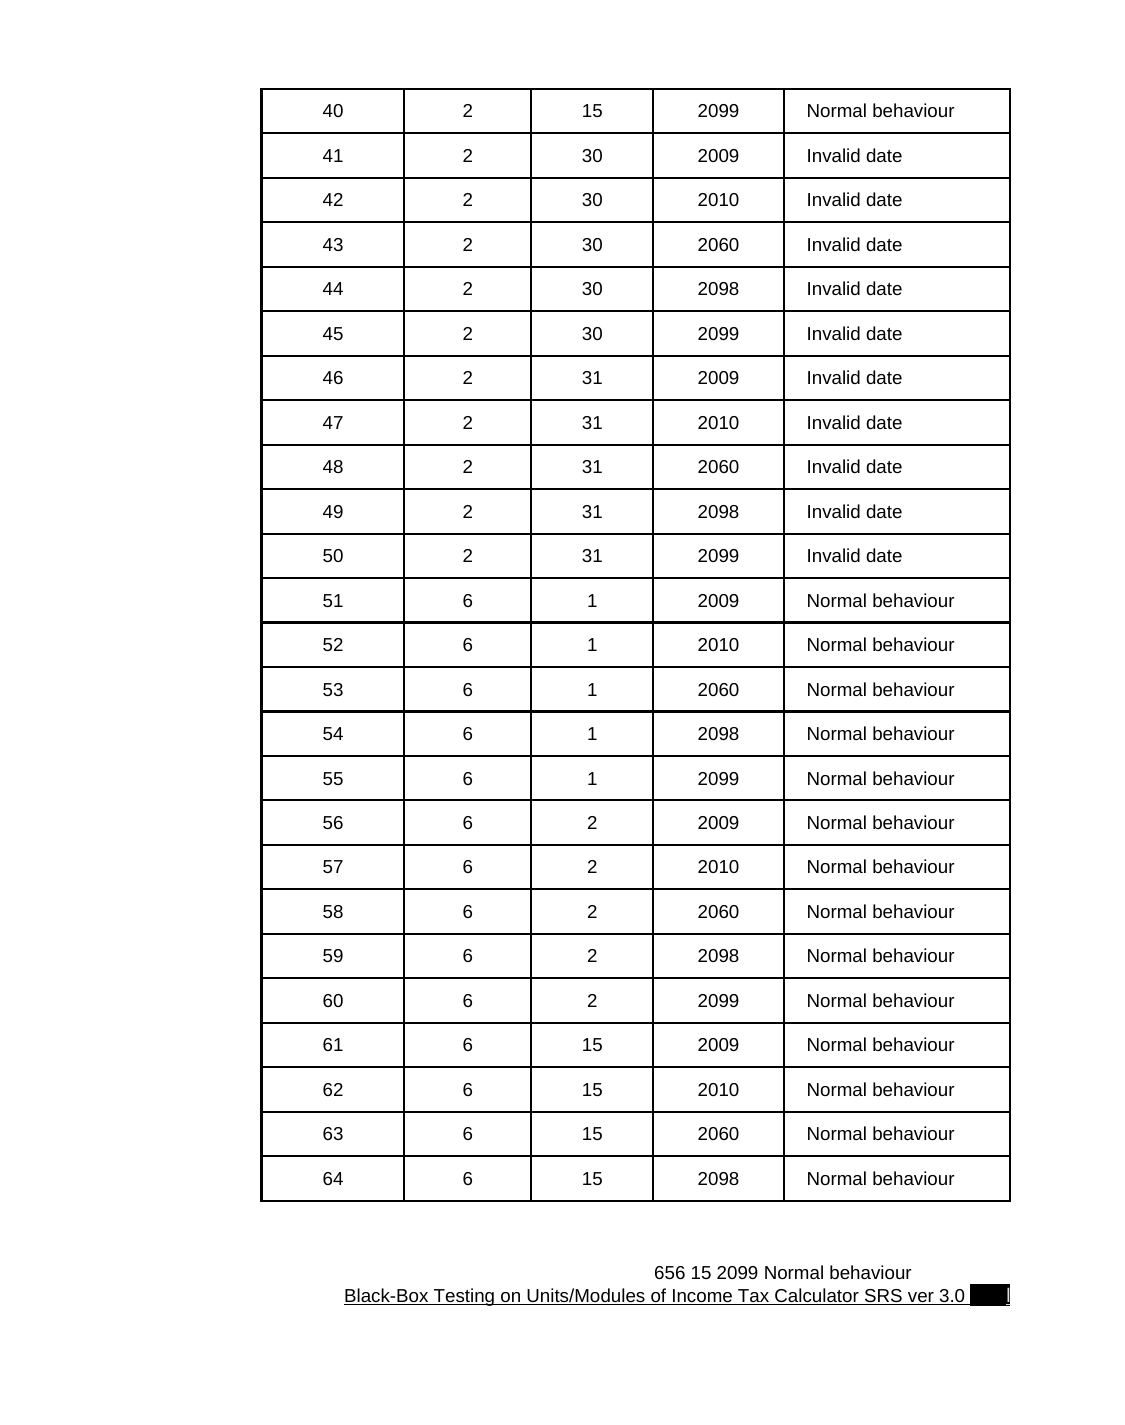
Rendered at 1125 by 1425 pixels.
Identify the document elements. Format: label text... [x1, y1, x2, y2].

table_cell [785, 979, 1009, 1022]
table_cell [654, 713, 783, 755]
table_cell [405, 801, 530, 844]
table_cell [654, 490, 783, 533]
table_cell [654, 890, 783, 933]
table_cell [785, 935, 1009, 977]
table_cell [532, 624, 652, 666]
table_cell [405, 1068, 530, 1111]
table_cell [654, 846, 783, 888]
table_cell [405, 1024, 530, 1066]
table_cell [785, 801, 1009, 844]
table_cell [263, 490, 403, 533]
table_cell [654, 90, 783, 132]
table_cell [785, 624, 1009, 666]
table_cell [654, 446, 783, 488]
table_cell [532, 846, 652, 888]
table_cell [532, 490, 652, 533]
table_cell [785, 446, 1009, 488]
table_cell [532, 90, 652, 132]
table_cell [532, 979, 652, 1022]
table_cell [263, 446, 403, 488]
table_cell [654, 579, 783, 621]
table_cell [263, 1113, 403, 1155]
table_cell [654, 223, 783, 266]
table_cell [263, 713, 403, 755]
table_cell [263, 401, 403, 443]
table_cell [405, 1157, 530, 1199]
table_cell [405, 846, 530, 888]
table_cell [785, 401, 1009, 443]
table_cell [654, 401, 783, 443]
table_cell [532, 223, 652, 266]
text 656 15 2099 Normal behaviour [109, 1262, 911, 1284]
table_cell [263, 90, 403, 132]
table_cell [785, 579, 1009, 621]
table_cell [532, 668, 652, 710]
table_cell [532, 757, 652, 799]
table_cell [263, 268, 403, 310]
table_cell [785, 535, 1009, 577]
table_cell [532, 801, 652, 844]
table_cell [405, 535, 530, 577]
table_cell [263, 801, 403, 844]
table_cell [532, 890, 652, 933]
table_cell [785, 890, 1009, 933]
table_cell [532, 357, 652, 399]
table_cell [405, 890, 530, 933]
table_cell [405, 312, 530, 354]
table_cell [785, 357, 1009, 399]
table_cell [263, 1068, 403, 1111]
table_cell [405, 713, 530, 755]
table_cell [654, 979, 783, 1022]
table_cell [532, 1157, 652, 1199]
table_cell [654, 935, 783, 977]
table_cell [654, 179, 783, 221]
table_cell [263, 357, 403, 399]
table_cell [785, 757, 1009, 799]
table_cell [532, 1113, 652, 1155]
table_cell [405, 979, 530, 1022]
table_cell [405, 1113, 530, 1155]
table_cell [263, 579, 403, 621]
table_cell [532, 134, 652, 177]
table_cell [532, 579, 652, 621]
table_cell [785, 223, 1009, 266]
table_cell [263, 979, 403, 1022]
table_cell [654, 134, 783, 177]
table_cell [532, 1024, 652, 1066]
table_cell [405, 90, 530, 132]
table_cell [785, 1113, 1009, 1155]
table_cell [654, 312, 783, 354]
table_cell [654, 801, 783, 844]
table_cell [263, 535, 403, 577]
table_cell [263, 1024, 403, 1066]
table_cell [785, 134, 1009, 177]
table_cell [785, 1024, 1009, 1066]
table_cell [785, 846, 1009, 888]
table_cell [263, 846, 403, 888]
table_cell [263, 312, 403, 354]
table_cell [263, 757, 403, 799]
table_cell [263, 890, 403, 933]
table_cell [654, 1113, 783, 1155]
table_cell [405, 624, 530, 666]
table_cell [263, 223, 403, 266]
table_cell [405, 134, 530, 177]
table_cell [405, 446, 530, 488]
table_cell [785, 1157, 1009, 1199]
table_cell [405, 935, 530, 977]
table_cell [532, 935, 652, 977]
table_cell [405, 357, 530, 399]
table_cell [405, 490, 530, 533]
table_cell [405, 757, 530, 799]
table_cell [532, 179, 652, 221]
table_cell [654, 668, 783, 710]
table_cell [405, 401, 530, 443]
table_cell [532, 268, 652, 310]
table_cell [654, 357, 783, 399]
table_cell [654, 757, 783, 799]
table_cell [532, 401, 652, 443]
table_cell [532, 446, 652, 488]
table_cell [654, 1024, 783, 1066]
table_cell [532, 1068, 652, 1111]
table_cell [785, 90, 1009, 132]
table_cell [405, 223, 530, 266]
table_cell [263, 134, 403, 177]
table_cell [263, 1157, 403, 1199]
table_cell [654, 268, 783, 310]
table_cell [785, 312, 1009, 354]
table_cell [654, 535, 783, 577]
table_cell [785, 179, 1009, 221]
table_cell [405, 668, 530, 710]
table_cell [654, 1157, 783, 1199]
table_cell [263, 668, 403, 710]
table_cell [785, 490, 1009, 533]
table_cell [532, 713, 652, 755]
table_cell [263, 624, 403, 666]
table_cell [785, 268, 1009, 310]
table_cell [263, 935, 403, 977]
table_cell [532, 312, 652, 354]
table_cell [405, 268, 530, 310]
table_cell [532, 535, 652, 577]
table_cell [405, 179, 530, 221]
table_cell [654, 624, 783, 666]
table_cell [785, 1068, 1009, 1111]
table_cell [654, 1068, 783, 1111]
text Black-Box Testing on Units/Modules of Income Tax Calculator SRS ver 3.0 549l [109, 1284, 970, 1306]
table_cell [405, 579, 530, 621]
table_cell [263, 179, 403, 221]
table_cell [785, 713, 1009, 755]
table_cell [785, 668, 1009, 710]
